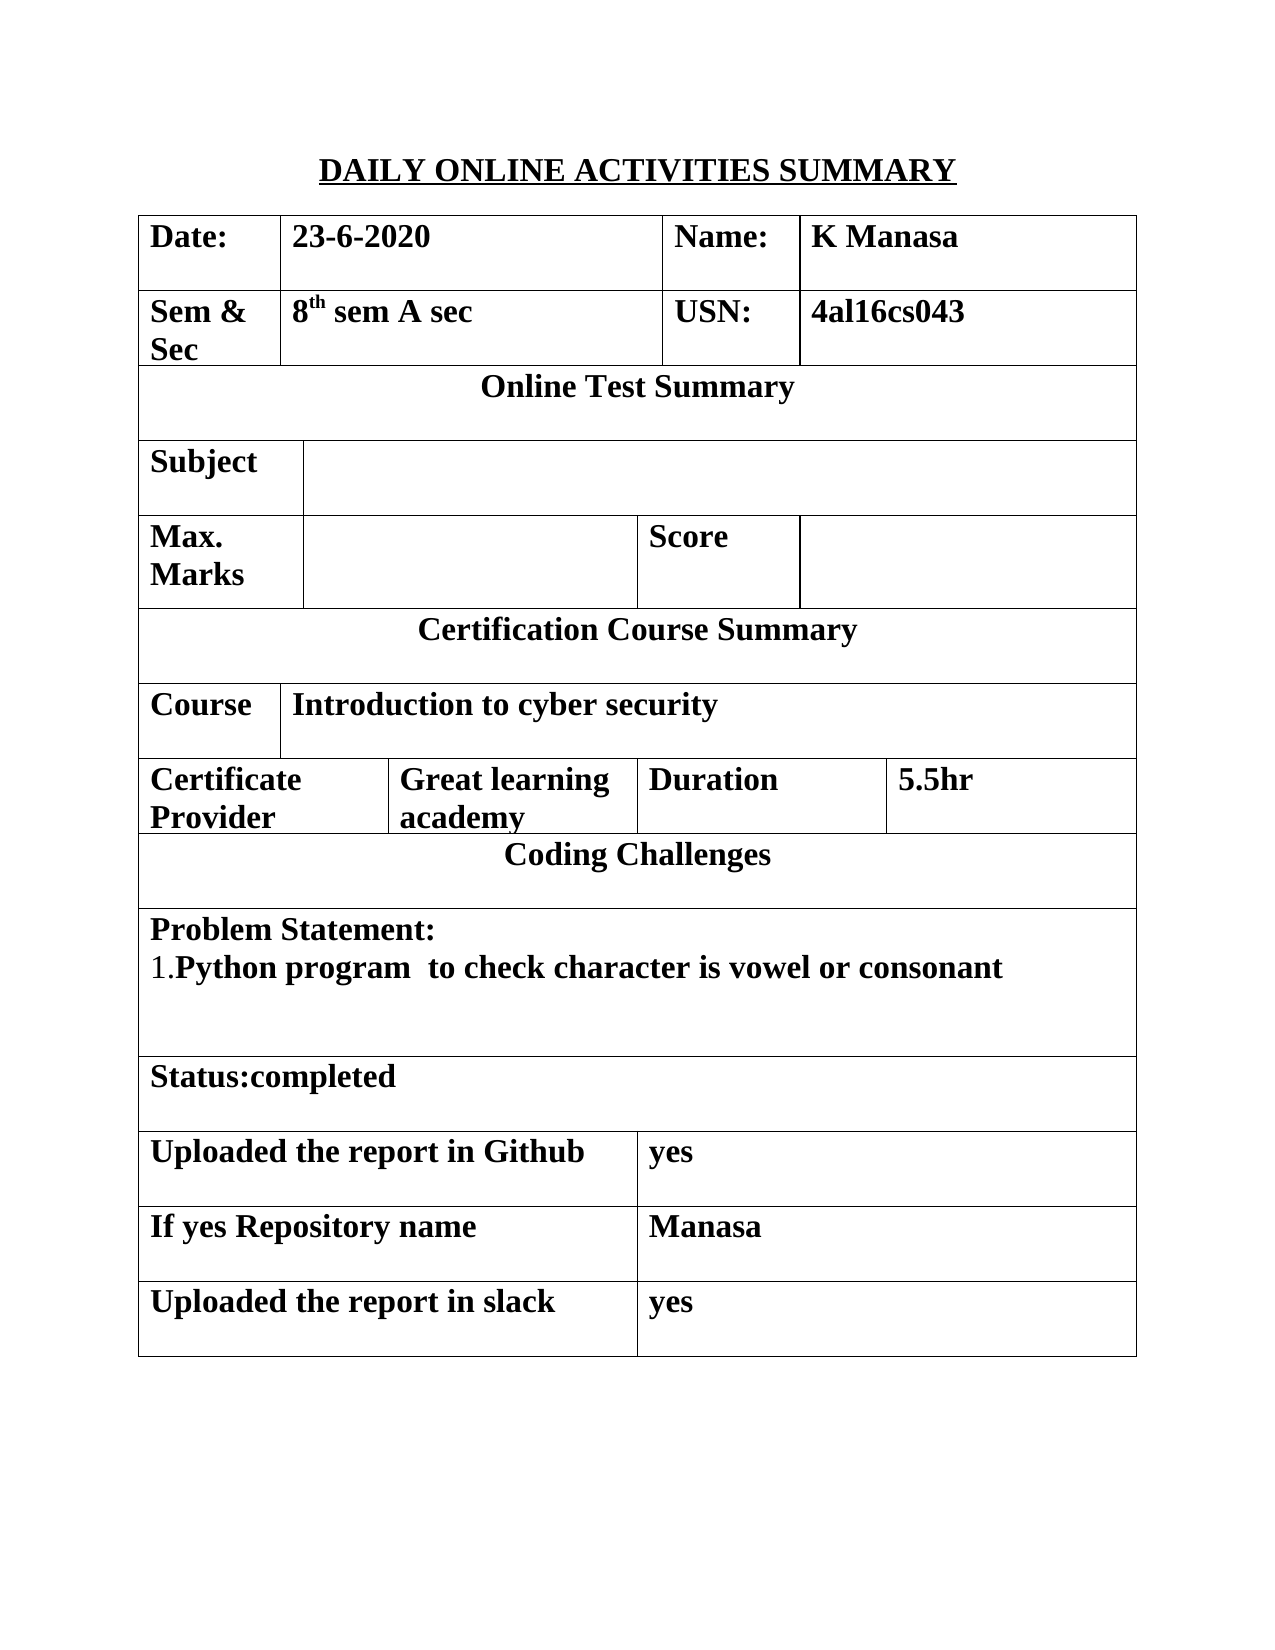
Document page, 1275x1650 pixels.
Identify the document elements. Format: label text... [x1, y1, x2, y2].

table_cell Problem Statement: 1.Python program to check character is vowel or consonant [139, 909, 1136, 1056]
table_cell Score [638, 516, 799, 608]
table_cell Duration [638, 759, 886, 833]
table_cell [304, 441, 1136, 515]
table_cell Introduction to cyber security [281, 684, 1136, 758]
table_cell [801, 516, 1136, 608]
table_cell Coding Challenges [139, 834, 1136, 908]
table_cell Max. Marks [139, 516, 303, 608]
table_header Date: [139, 216, 280, 290]
table_header K Manasa [801, 216, 1136, 290]
table_cell If yes Repository name [139, 1207, 637, 1281]
table_cell Status:completed [139, 1057, 1136, 1131]
table_cell Course [139, 684, 280, 758]
table_header Name: [663, 216, 799, 290]
table_cell yes [638, 1282, 1136, 1356]
table_cell Subject [139, 441, 303, 515]
table_cell Manasa [638, 1207, 1136, 1281]
table_cell 8th sem A sec [281, 291, 662, 365]
table_cell Uploaded the report in slack [139, 1282, 637, 1356]
table_cell 5.5hr [887, 759, 1136, 833]
table_cell Great learning academy [389, 759, 637, 833]
table_header 23-6-2020 [281, 216, 662, 290]
table_cell 4al16cs043 [801, 291, 1136, 365]
table_cell [304, 516, 637, 608]
table_cell Online Test Summary [139, 366, 1136, 440]
table_cell USN: [663, 291, 799, 365]
text DAILY ONLINE ACTIVITIES SUMMARY [150, 150, 1125, 188]
table_cell Certification Course Summary [139, 609, 1136, 683]
table_cell Sem & Sec [139, 291, 280, 365]
table_cell yes [638, 1132, 1136, 1206]
table_cell Uploaded the report in Github [139, 1132, 637, 1206]
table_cell Certificate Provider [139, 759, 388, 833]
